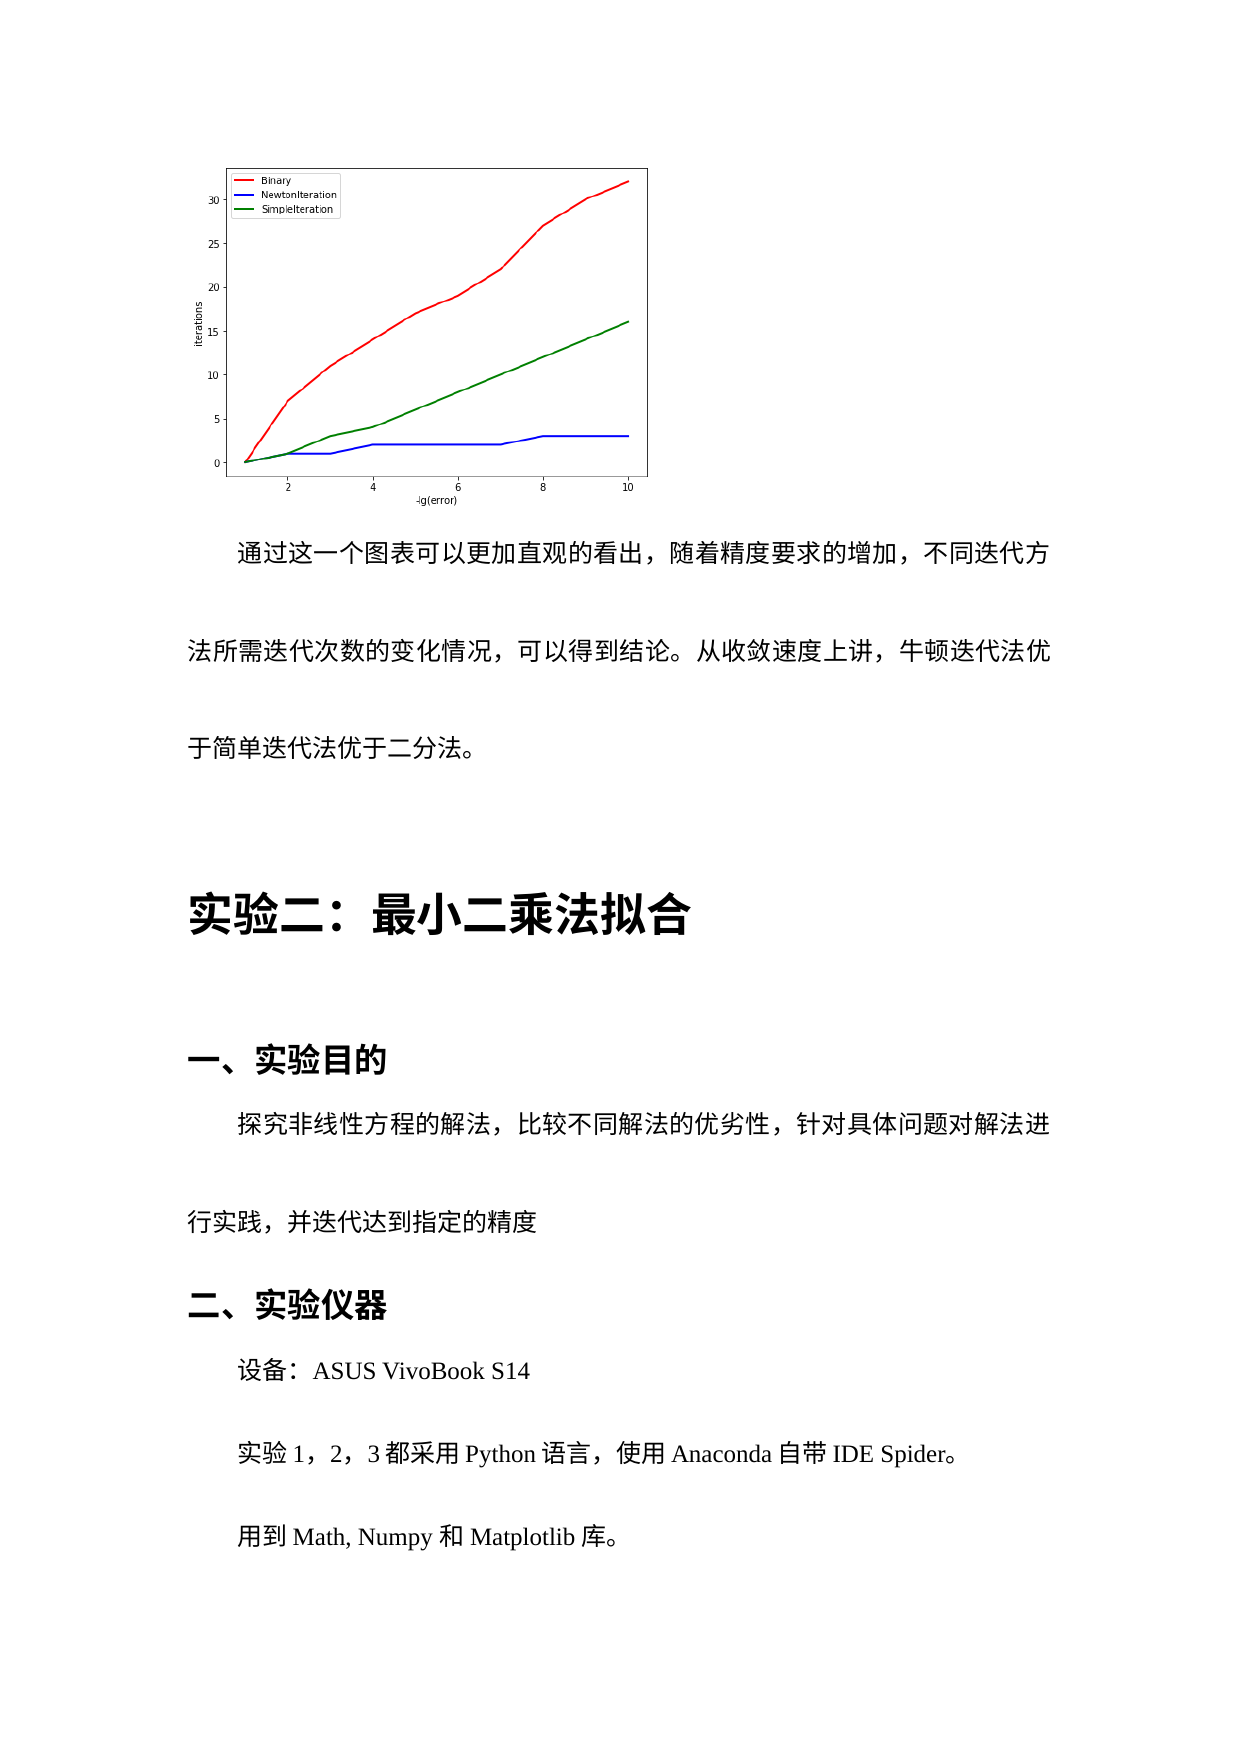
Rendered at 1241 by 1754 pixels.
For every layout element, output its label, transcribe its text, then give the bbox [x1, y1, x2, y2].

list 通过这一个图表可以更加直观的看出，随着精度要求的增加，不同迭代方法所需迭代次数的变化情况，可以得到结论。从收敛速度上讲，牛顿迭代法优于简单迭代法优于二分法。 [187, 519, 1053, 779]
list 一、实验目的 [187, 1025, 1053, 1090]
list 设备：ASUS VivoBook S14 [187, 1336, 1053, 1401]
text 实验二：最小二乘法拟合 [187, 863, 1053, 960]
list 实验1，2，3都采用Python语言，使用Anaconda自带IDE Spider。 [187, 1419, 1053, 1484]
list 二、实验仪器 [187, 1271, 1053, 1336]
list 探究非线性方程的解法，比较不同解法的优劣性，针对具体问题对解法进行实践，并迭代达到指定的精度 [187, 1090, 1053, 1253]
list 用到Math, Numpy 和 Matplotlib 库。 [187, 1502, 1053, 1567]
picture [187, 162, 653, 512]
